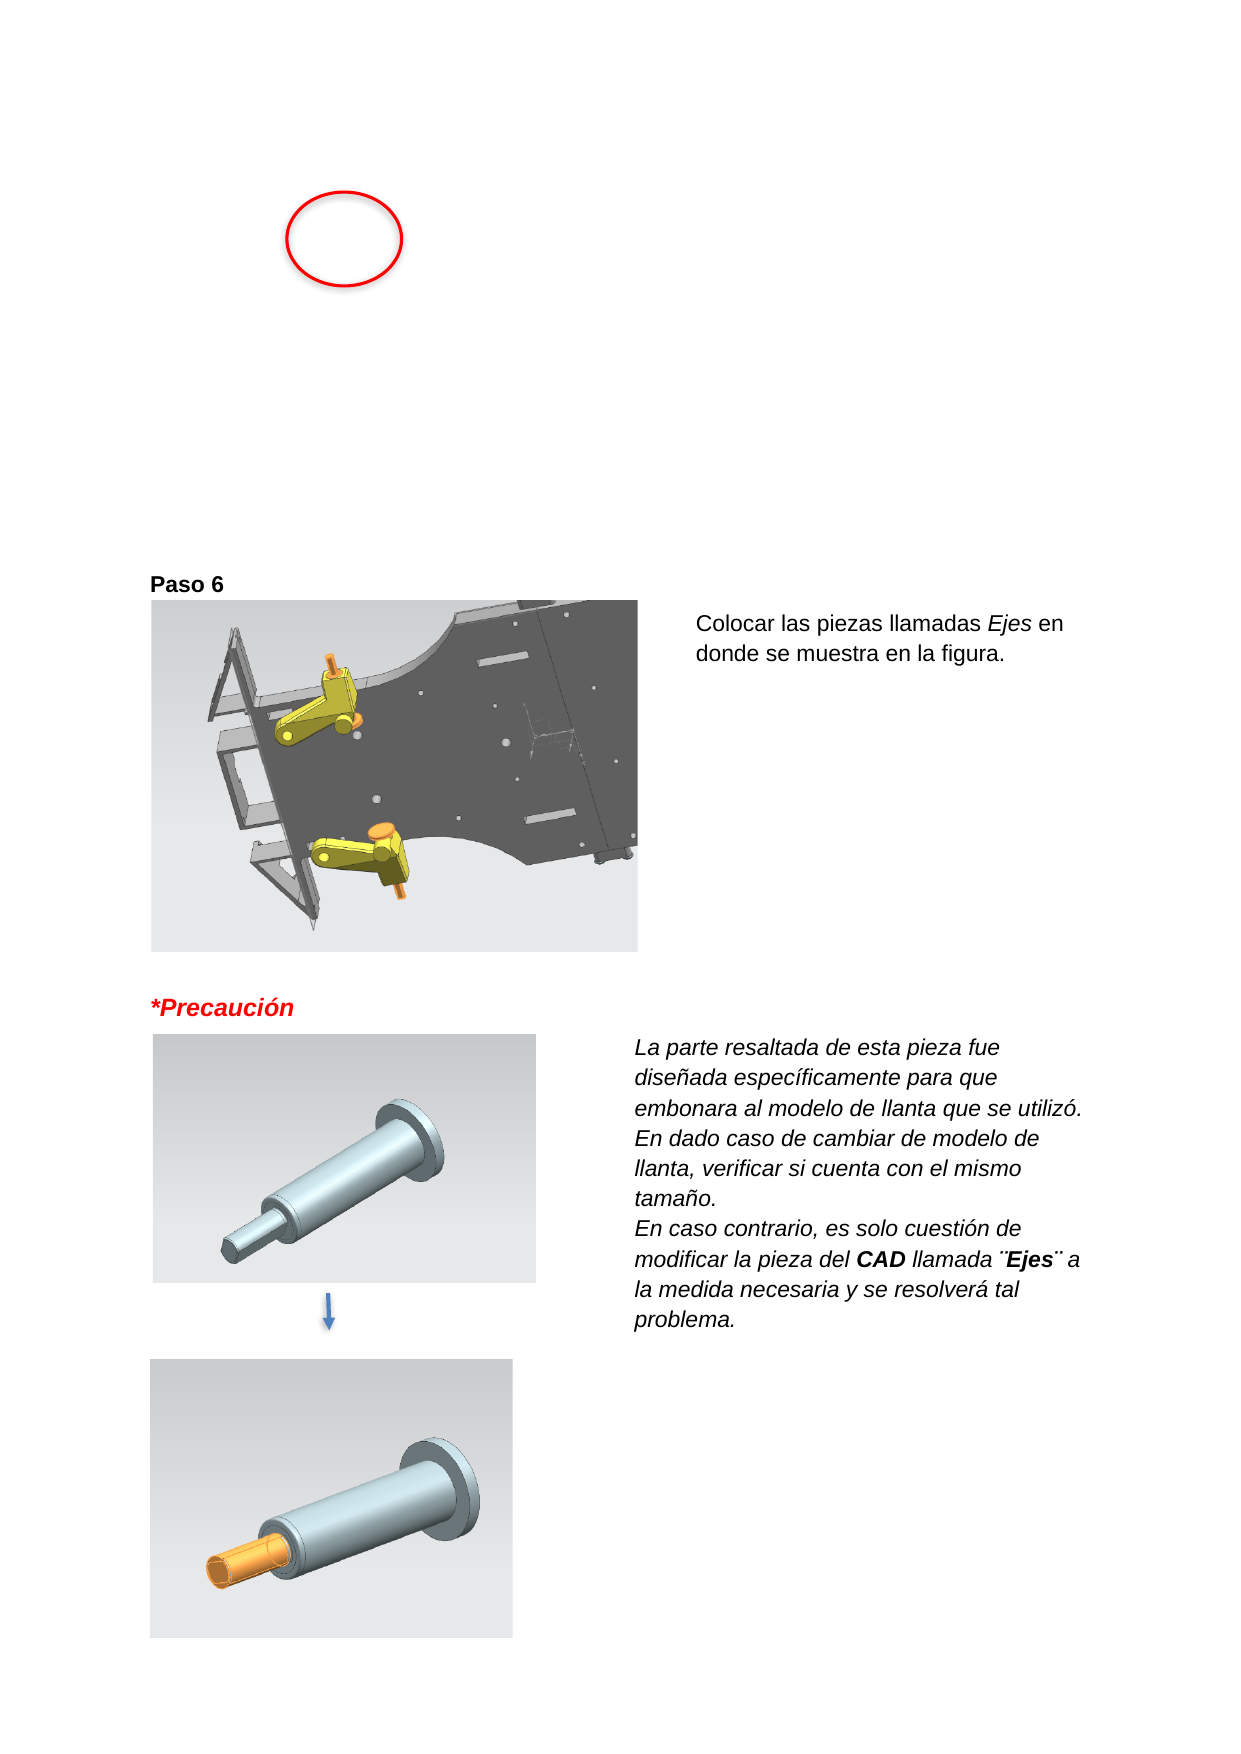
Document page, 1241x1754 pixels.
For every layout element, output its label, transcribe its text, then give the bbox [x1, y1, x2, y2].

picture [150, 1359, 513, 1638]
text Paso 6 [150, 571, 1090, 597]
text *Precaución [150, 993, 1090, 1022]
picture [151, 1034, 536, 1282]
picture [150, 600, 637, 951]
